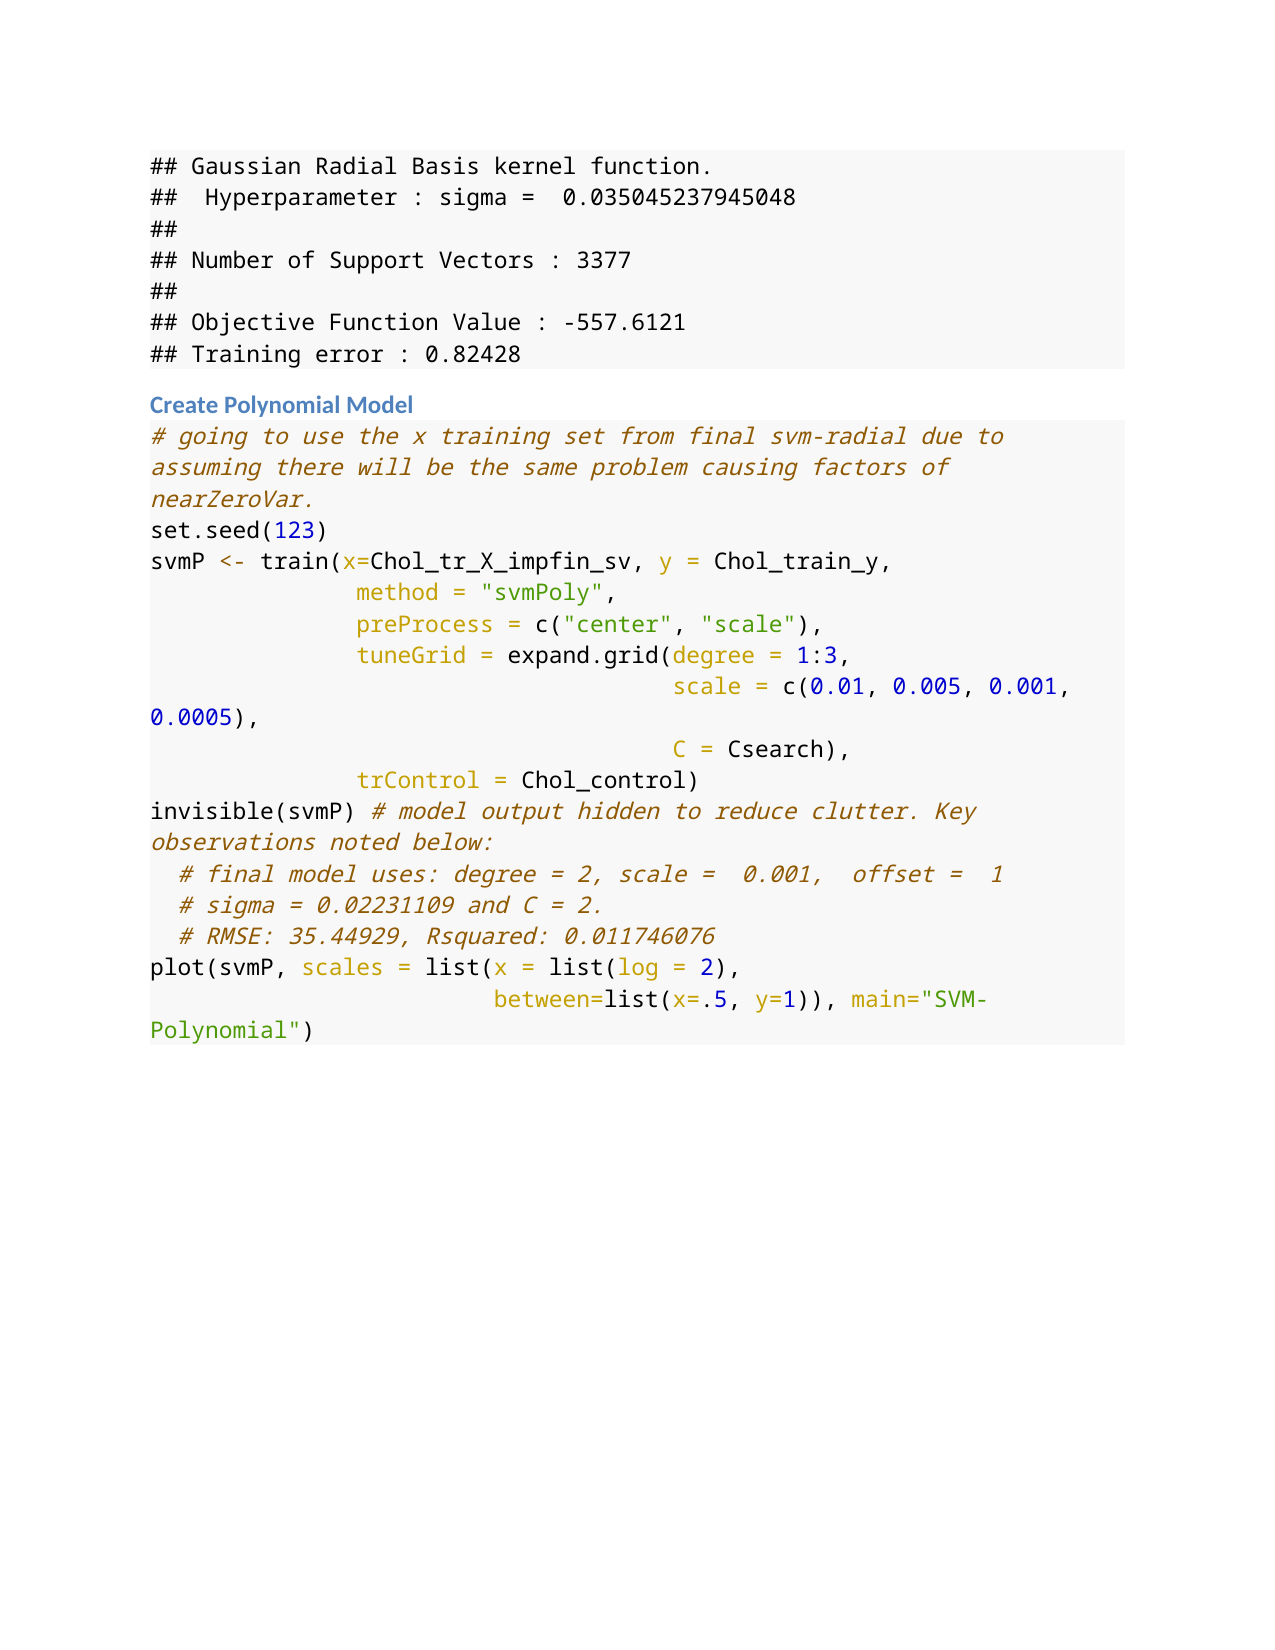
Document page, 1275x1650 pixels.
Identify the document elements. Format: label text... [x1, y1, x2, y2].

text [150, 150, 1125, 369]
text # going to use the x training set from final svm-radial due to assuming there will be the same problem causing factors of nearZeroVar. set.seed(123) svmP <- train(x=Chol_tr_X_impfin_sv, y = Chol_train_y, method = "svmPoly", preProcess = c("center", "scale"), tuneGrid = expand.grid(degree = 1:3, scale = c(0.01, 0.005, 0.001, 0.0005), C = Csearch), trControl = Chol_control) invisible(svmP) # model output hidden to reduce clutter. Key observations noted below: # final model uses: degree = 2, scale = 0.001, offset = 1 # sigma = 0.02231109 and C = 2. # RMSE: 35.44929, Rsquared: 0.011746076 plot(svmP, scales = list(x = list(log = 2), between=list(x=.5, y=1)), main="SVM-Polynomial") [260, 420, 1125, 1045]
subtitle Create Polynomial Model [150, 389, 1125, 420]
